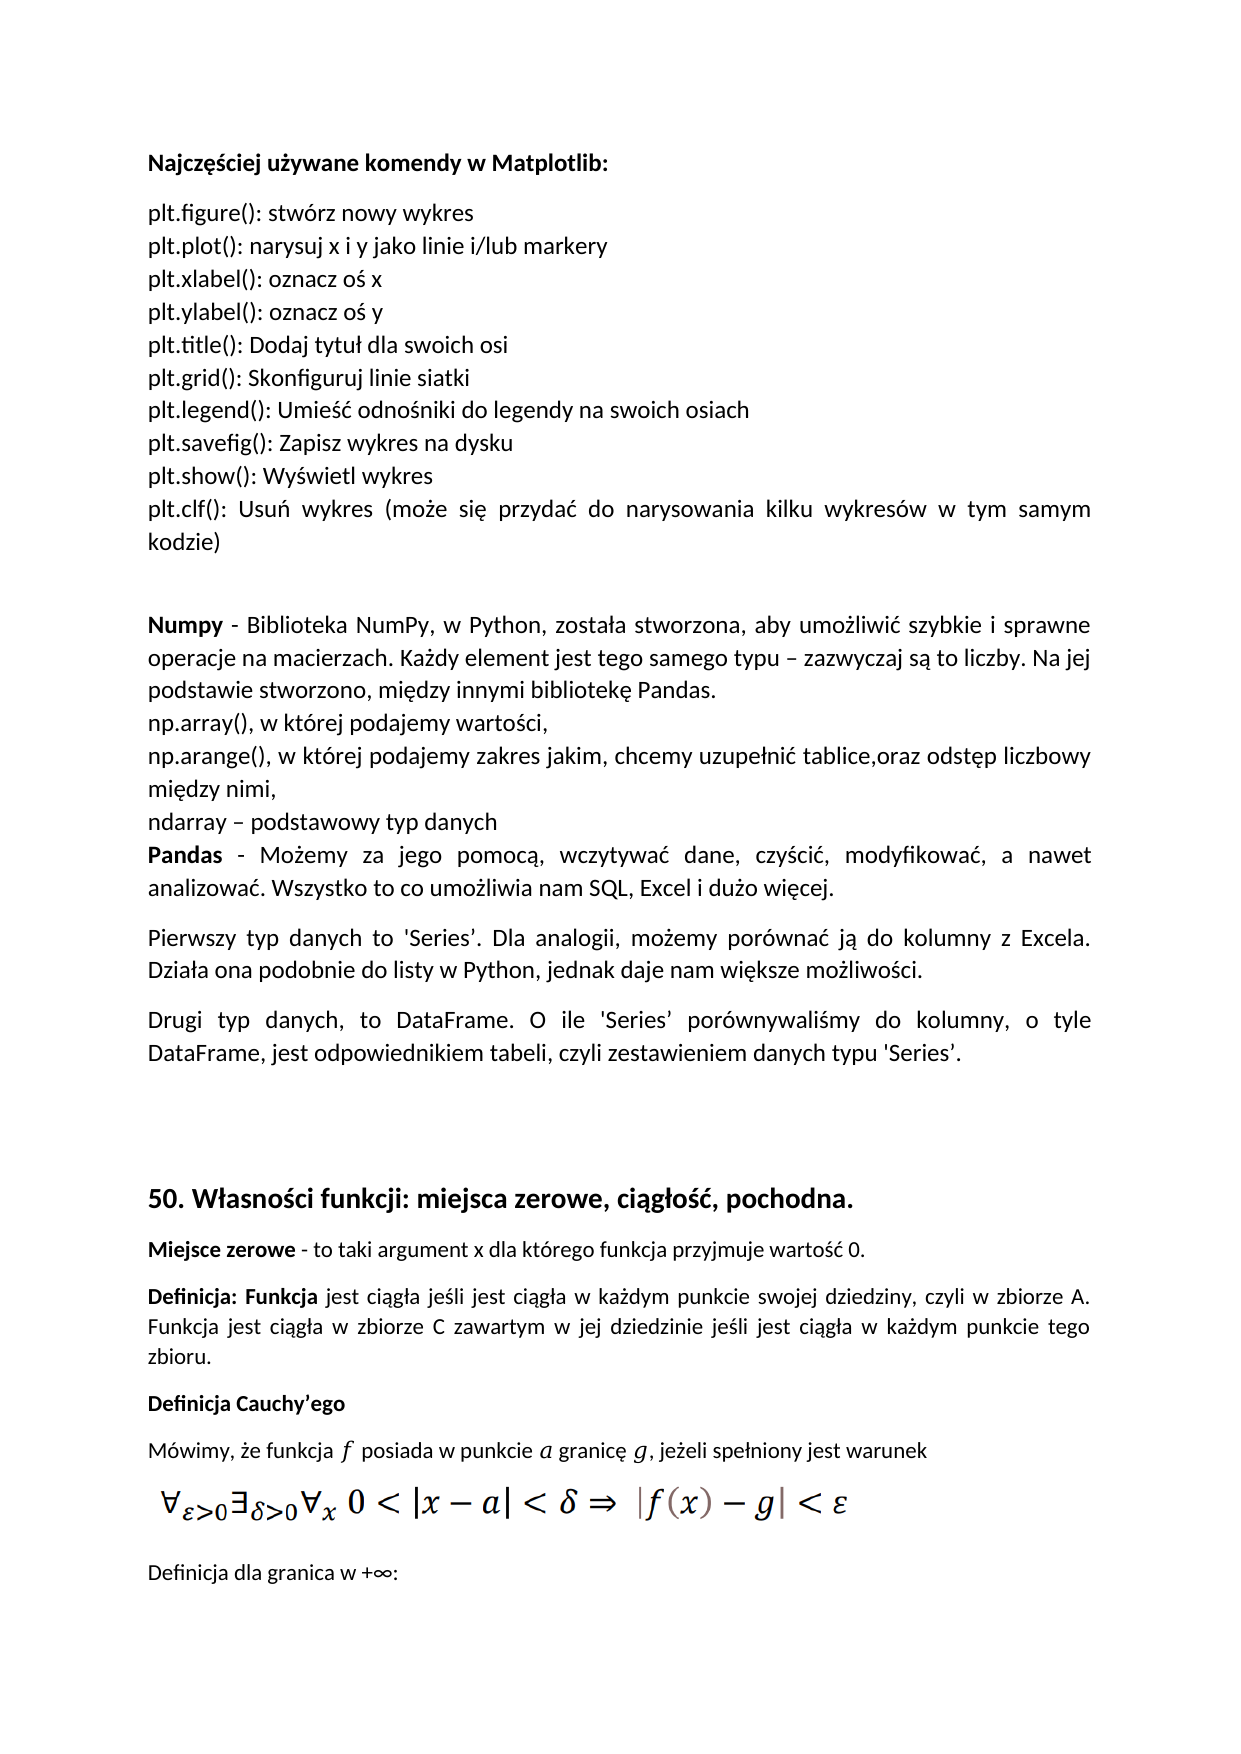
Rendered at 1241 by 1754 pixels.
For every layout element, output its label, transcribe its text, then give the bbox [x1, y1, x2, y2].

text plt.xlabel(): oznacz oś x [148, 263, 1093, 293]
text Numpy - Biblioteka NumPy, w Python, została stworzona, aby umożliwić szybkie i sprawne operacje na macierzach. Każdy element jest tego samego typu – zazwyczaj są to liczby. Na jej podstawie stworzono, między innymi bibliotekę Pandas. [148, 609, 1093, 705]
text 50. Własności funkcji: miejsca zerowe, ciągłość, pochodna. [148, 1181, 1093, 1216]
text plt.savefig(): Zapisz wykres na dysku [148, 428, 1093, 458]
text plt.grid(): Skonfiguruj linie siatki [148, 362, 1093, 392]
text Pierwszy typ danych to 'Series’. Dla analogii, możemy porównać ją do kolumny z Excela. Działa ona podobnie do listy w Python, jednak daje nam większe możliwości. [148, 922, 1093, 985]
text np.arange(), w której podajemy zakres jakim, chcemy uzupełnić tablice,oraz odstęp liczbowy między nimi, [148, 741, 1093, 804]
text Definicja: Funkcja jest ciągła jeśli jest ciągła w każdym punkcie swojej dziedziny, czyli w zbiorze A. Funkcja jest ciągła w zbiorze C zawartym w jej dziedzinie jeśli jest ciągła w każdym punkcie tego zbioru. [148, 1282, 1093, 1371]
text Mówimy, że funkcja 𝑓 posiada w punkcie 𝑎 granicę 𝑔, jeżeli spełniony jest warunek [148, 1436, 1093, 1465]
text Definicja dla granica w +∞: [148, 1558, 1093, 1586]
text Pandas - Możemy za jego pomocą, wczytywać dane, czyścić, modyfikować, a nawet analizować. Wszystko to co umożliwia nam SQL, Excel i dużo więcej. [148, 839, 1093, 903]
text plt.plot(): narysuj x i y jako linie i/lub markery [148, 230, 1093, 261]
text plt.legend(): Umieść odnośniki do legendy na swoich osiach [148, 395, 1093, 425]
text Definicja Cauchy’ego [148, 1389, 1093, 1417]
text plt.clf(): Usuń wykres (może się przydać do narysowania kilku wykresów w tym samym kodzie) [148, 493, 1093, 557]
text ndarray – podstawowy typ danych [148, 806, 1093, 837]
text np.array(), w której podajemy wartości, [148, 708, 1093, 738]
text plt.ylabel(): oznacz oś y [148, 296, 1093, 326]
text Drugi typ danych, to DataFrame. O ile 'Series’ porównywaliśmy do kolumny, o tyle DataFrame, jest odpowiednikiem tabeli, czyli zestawieniem danych typu 'Series’. [148, 1004, 1093, 1068]
text Miejsce zerowe - to taki argument x dla którego funkcja przyjmuje wartość 0. [148, 1235, 1093, 1263]
text Najczęściej używane komendy w Matplotlib: [148, 148, 1093, 178]
picture [152, 1483, 870, 1539]
text plt.show(): Wyświetl wykres [148, 461, 1093, 491]
text plt.figure(): stwórz nowy wykres [148, 197, 1093, 228]
text plt.title(): Dodaj tytuł dla swoich osi [148, 329, 1093, 359]
